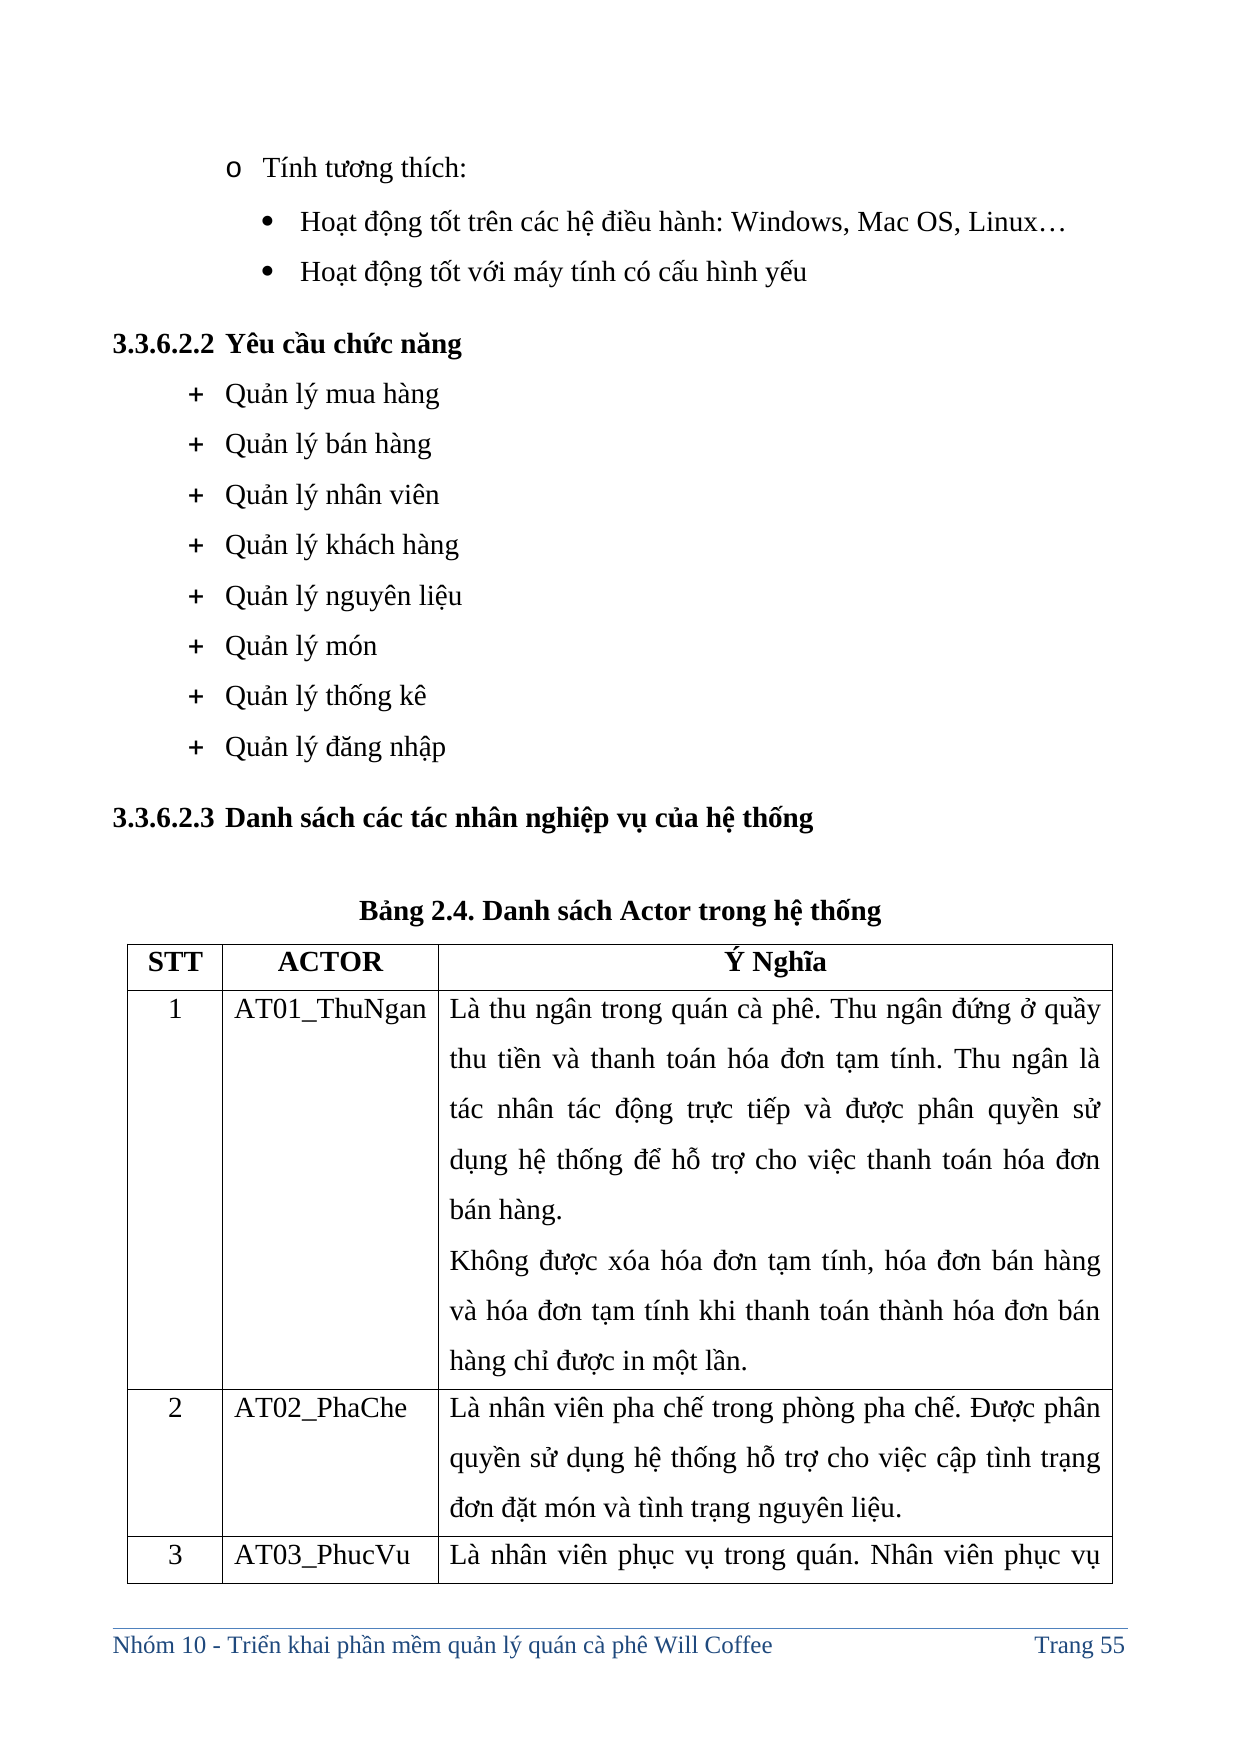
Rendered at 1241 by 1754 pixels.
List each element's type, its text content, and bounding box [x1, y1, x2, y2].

subtitle Yêu cầu chức năng [112, 326, 1128, 359]
table_cell 2 [128, 1390, 222, 1536]
table_cell 3 [128, 1537, 222, 1582]
list Quản lý thống kê [187, 678, 1128, 712]
list Tính tương thích: [225, 150, 1128, 186]
list Quản lý nhân viên [187, 477, 1128, 511]
table_header STT [128, 945, 222, 990]
list Hoạt động tốt trên các hệ điều hành: Windows, Mac OS, Linux… [262, 204, 1128, 238]
table_cell Là nhân viên pha chế trong phòng pha chế. Được phân quyền sử dụng hệ thống hỗ trợ cho việc cập tình trạng đơn đặt món và tình trạng nguyên liệu. [439, 1390, 1112, 1536]
list Quản lý đăng nhập [187, 729, 1128, 763]
table_header ACTOR [223, 945, 438, 990]
list Quản lý bán hàng [187, 426, 1128, 460]
text Bảng 2.4. Danh sách Actor trong hệ thống [112, 893, 1128, 927]
list Quản lý món [187, 628, 1128, 662]
table_cell 1 [128, 991, 222, 1389]
table_cell AT02_PhaChe [223, 1390, 438, 1536]
subtitle Danh sách các tác nhân nghiệp vụ của hệ thống [112, 800, 1128, 834]
table_header Ý Nghĩa [439, 945, 1112, 990]
table_cell AT03_PhucVu [223, 1537, 438, 1582]
list Hoạt động tốt với máy tính có cấu hình yếu [262, 254, 1128, 288]
list Quản lý mua hàng [187, 376, 1128, 410]
table_cell AT01_ThuNgan [223, 991, 438, 1389]
table_cell Là thu ngân trong quán cà phê. Thu ngân đứng ở quầy thu tiền và thanh toán hóa đơn tạm tính. Thu ngân là tác nhân tác động trực tiếp và được phân quyền sử dụng hệ thống để hỗ trợ cho việc thanh toán hóa đơn bán hàng. Không được xóa hóa đơn tạm tính, hóa đơn bán hàng và hóa đơn tạm tính khi thanh toán thành hóa đơn bán hàng chỉ được in một lần. [439, 991, 1112, 1389]
list Quản lý nguyên liệu [187, 578, 1128, 611]
list Quản lý khách hàng [187, 527, 1128, 561]
